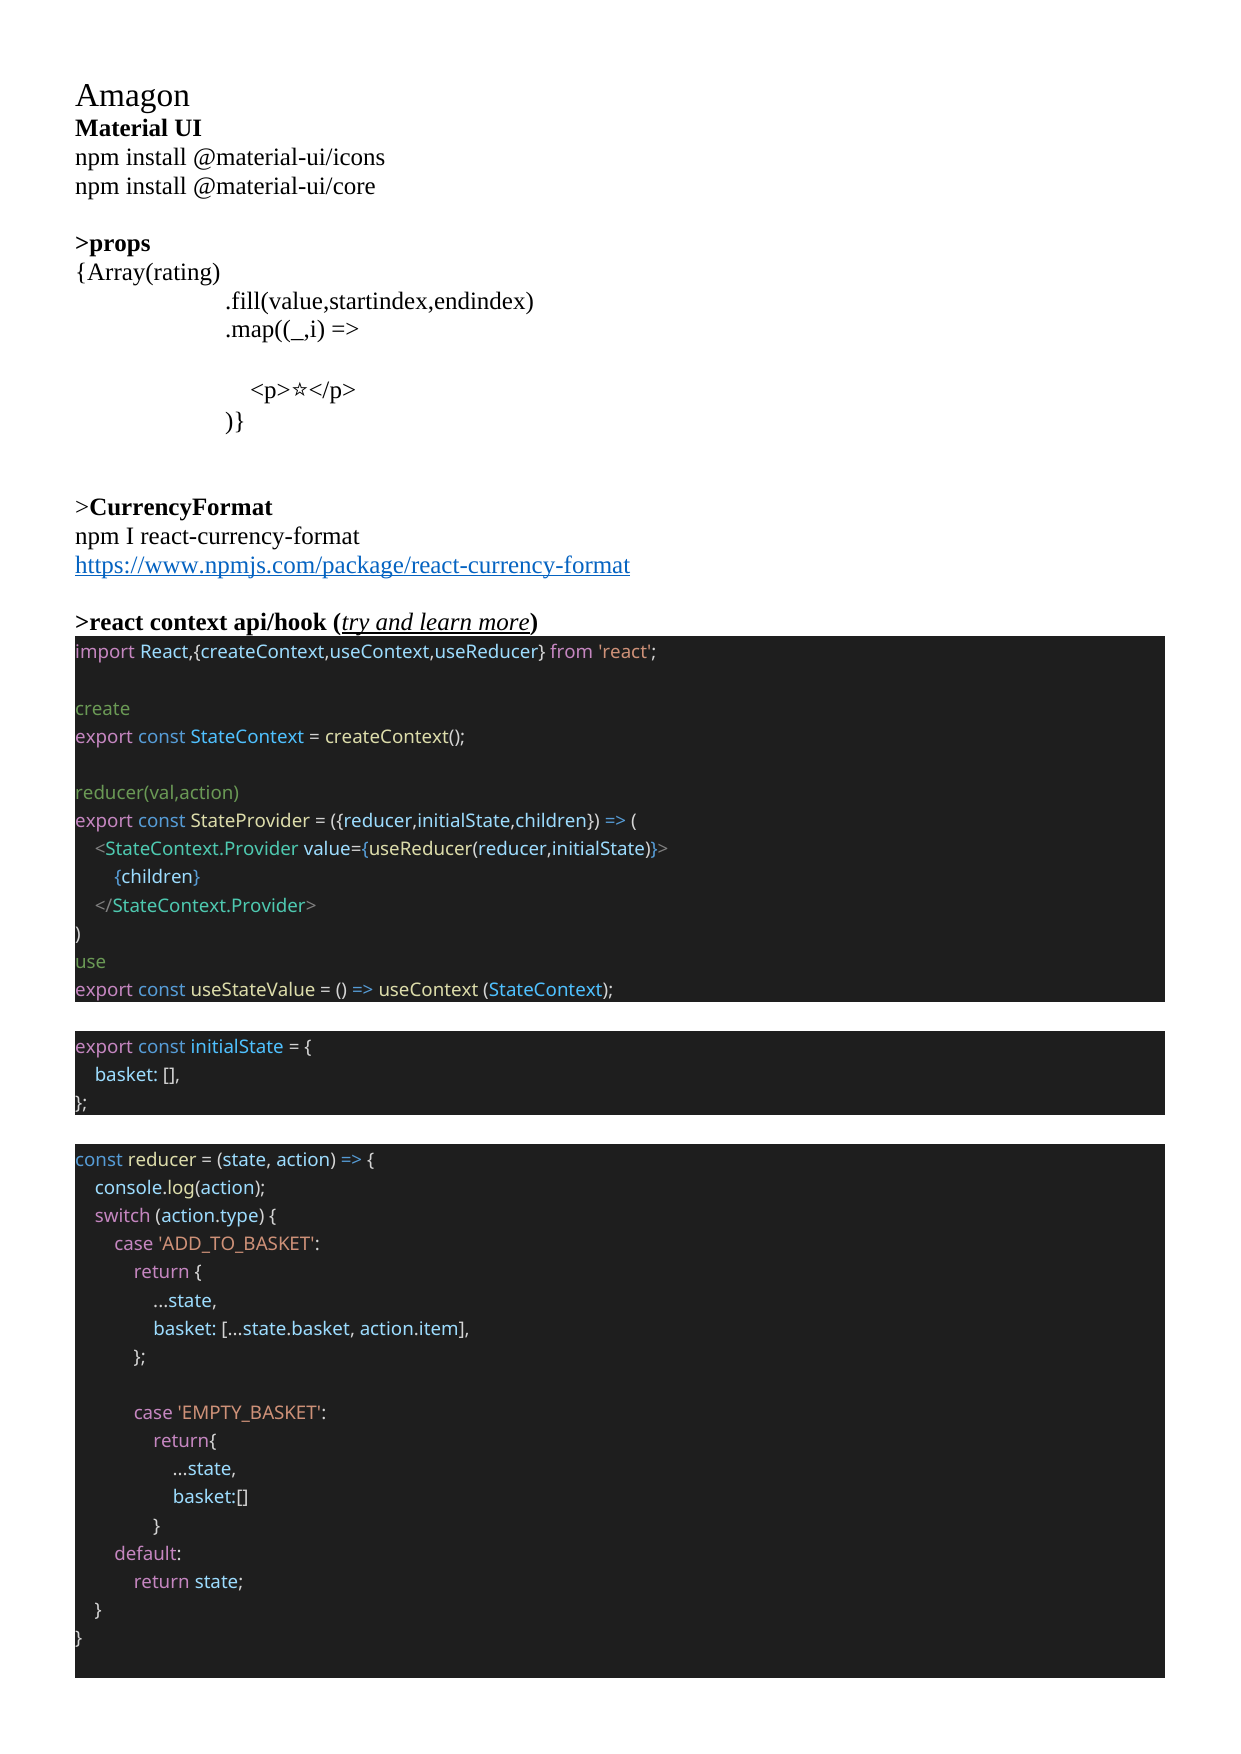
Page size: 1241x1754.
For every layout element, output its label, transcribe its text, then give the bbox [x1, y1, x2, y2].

text export const StateContext = createContext(); [75, 721, 1165, 749]
text return{ [75, 1425, 1165, 1453]
text export const StateProvider = ({reducer,initialState,children}) => ( [75, 805, 1165, 833]
text <StateContext.Provider value={useReducer(reducer,initialState)}> [75, 833, 1165, 861]
text import React,{createContext,useContext,useReducer} from 'react'; [75, 636, 1165, 664]
text npm install @material-ui/icons [75, 142, 1165, 171]
text const reducer = (state, action) => { [75, 1144, 1165, 1172]
text export const useStateValue = () => useContext (StateContext); [75, 974, 1165, 1002]
text .fill(value,startindex,endindex) [75, 286, 1165, 314]
text } [75, 1509, 1165, 1537]
text https://www.npmjs.com/package/react-currency-format [75, 550, 1165, 579]
text )} [75, 406, 1165, 435]
text Amagon [75, 75, 1165, 113]
text console.log(action); [75, 1172, 1165, 1200]
text } [75, 1622, 1165, 1650]
text npm I react-currency-format [75, 521, 1165, 550]
text </StateContext.Provider> [75, 889, 1165, 917]
text npm install @material-ui/core [75, 171, 1165, 199]
text }; [75, 1341, 1165, 1369]
text switch (action.type) { [75, 1200, 1165, 1228]
text reducer(val,action) [75, 777, 1165, 805]
text default: [75, 1537, 1165, 1566]
text ...state, [75, 1284, 1165, 1312]
text basket: [...state.basket, action.item], [75, 1312, 1165, 1341]
text ) [75, 917, 1165, 946]
text } [75, 1594, 1165, 1622]
text >react context api/hook (try and learn more) [75, 607, 1165, 636]
text .map((_,i) => [75, 314, 1165, 343]
text return { [75, 1256, 1165, 1284]
text >CurrencyFormat [75, 492, 1165, 521]
text use [75, 946, 1165, 974]
text case 'ADD_TO_BASKET': [75, 1228, 1165, 1256]
text basket:[] [75, 1481, 1165, 1509]
text {children} [75, 861, 1165, 889]
text create [75, 692, 1165, 721]
text basket: [], [75, 1059, 1165, 1087]
text return state; [75, 1566, 1165, 1594]
text >props [75, 228, 1165, 257]
text Material UI [75, 113, 1165, 142]
text }; [75, 1087, 1165, 1115]
text {Array(rating) [75, 257, 1165, 286]
text ...state, [75, 1453, 1165, 1481]
text <p>⭐️</p> [75, 372, 1165, 406]
text case 'EMPTY_BASKET': [75, 1397, 1165, 1425]
text export const initialState = { [75, 1031, 1165, 1059]
